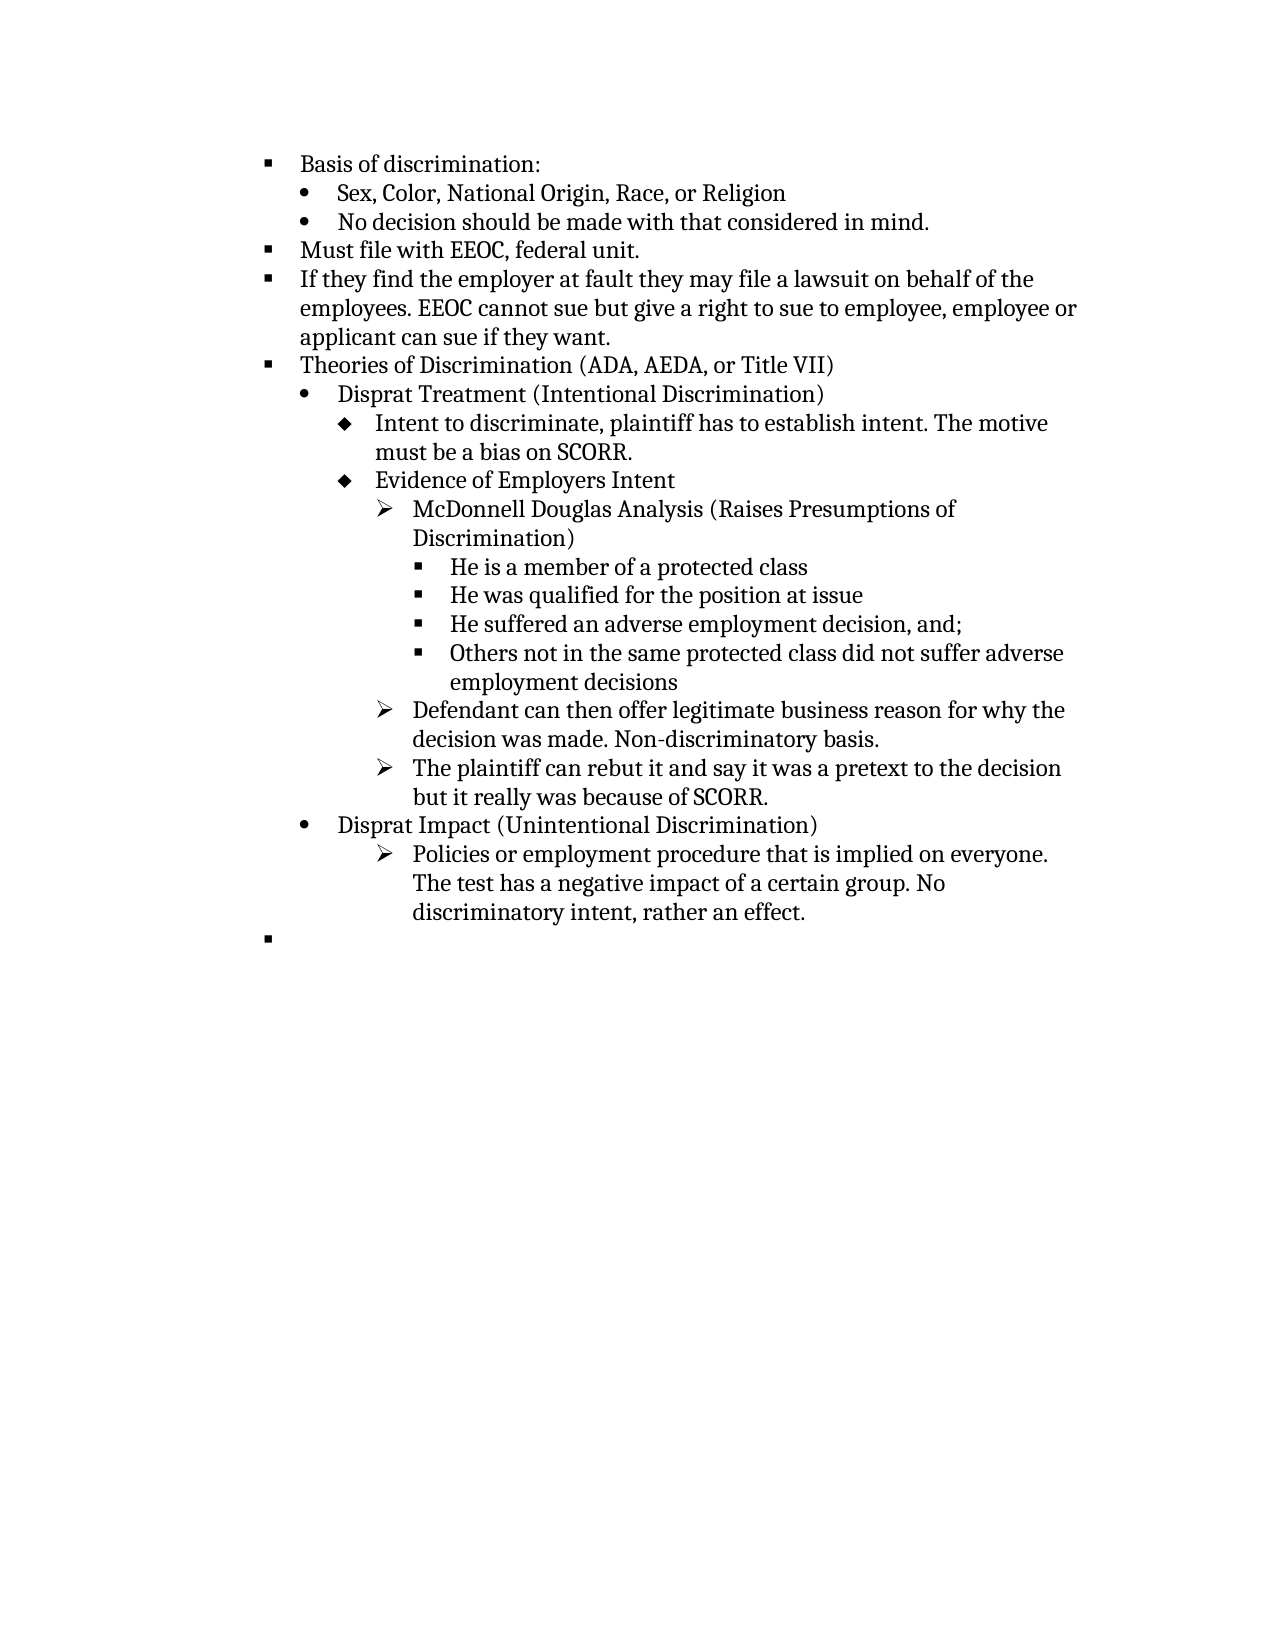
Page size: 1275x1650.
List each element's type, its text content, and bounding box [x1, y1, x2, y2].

list Must file with EEOC, federal unit. [262, 236, 1087, 265]
list Intent to discriminate, plaintiff has to establish intent. The motive must be a bias on SCORR. [337, 409, 1087, 466]
list He is a member of a protected class [412, 552, 1087, 581]
list Disprat Treatment (Intentional Discrimination) [300, 380, 1087, 409]
list Evidence of Employers Intent [337, 466, 1087, 495]
list No decision should be made with that considered in mind. [300, 207, 1087, 236]
list Basis of discrimination: [262, 150, 1087, 179]
list Sex, Color, National Origin, Race, or Religion [300, 179, 1087, 207]
list McDonnell Douglas Analysis (Raises Presumptions of Discrimination) [375, 495, 1087, 552]
list If they find the employer at fault they may file a lawsuit on behalf of the employees. EEOC cannot sue but give a right to sue to employee, employee or applicant can sue if they want. [262, 265, 1087, 351]
list The plaintiff can rebut it and say it was a pretext to the decision but it really was because of SCORR. [375, 754, 1087, 811]
list Disprat Impact (Unintentional Discrimination) [300, 811, 1087, 840]
list Policies or employment procedure that is implied on everyone. The test has a negative impact of a certain group. No discriminatory intent, rather an effect. [375, 840, 1087, 926]
list Theories of Discrimination (ADA, AEDA, or Title VII) [262, 351, 1087, 380]
list He suffered an adverse employment decision, and; [412, 610, 1087, 639]
list He was qualified for the position at issue [412, 581, 1087, 610]
list Others not in the same protected class did not suffer adverse employment decisions [412, 639, 1087, 696]
list Defendant can then offer legitimate business reason for why the decision was made. Non-discriminatory basis. [375, 696, 1087, 754]
